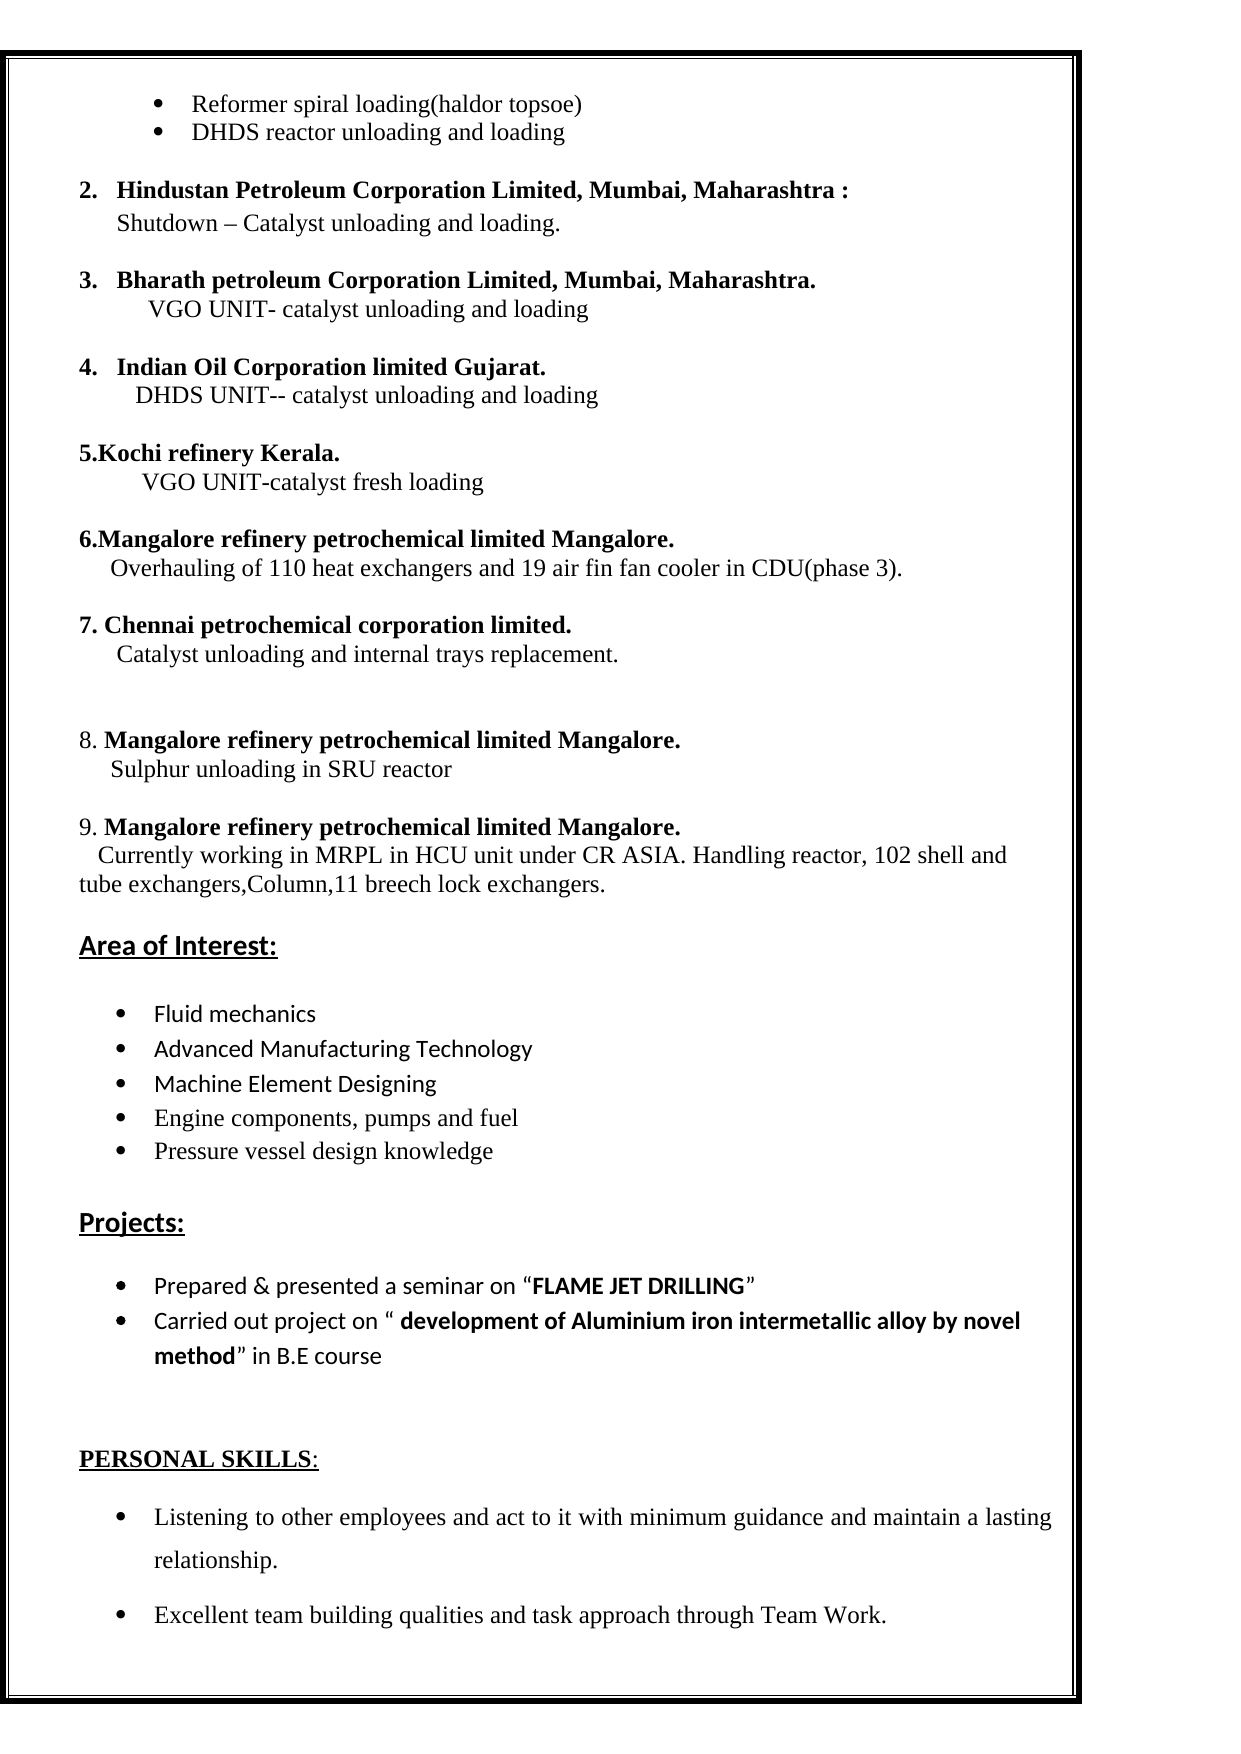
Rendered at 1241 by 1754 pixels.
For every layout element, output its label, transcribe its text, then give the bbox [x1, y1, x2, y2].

list Engine components, pumps and fuel [116, 1103, 1053, 1132]
list 6.Mangalore refinery petrochemical limited Mangalore. [79, 524, 1053, 553]
list 8. Mangalore refinery petrochemical limited Mangalore. [79, 725, 1053, 754]
list 9. Mangalore refinery petrochemical limited Mangalore. [79, 812, 1053, 840]
list Shutdown – Catalyst unloading and loading. [116, 208, 1053, 237]
text Projects: [79, 1204, 1053, 1239]
list Overhauling of 110 heat exchangers and 19 air fin fan cooler in CDU(phase 3). [79, 553, 1053, 582]
list Advanced Manufacturing Technology [116, 1033, 1053, 1063]
list Currently working in MRPL in HCU unit under CR ASIA. Handling reactor, 102 shell and tube exchangers,Column,11 breech lock exchangers. [79, 840, 1053, 898]
list Reformer spiral loading(haldor topsoe) [154, 89, 1053, 117]
list Fluid mechanics [116, 998, 1053, 1028]
list Sulphur unloading in SRU reactor [79, 754, 1053, 783]
list Carried out project on “ development of Aluminium iron intermetallic alloy by novel method” in B.E course [116, 1305, 1053, 1371]
list Indian Oil Corporation limited Gujarat. [79, 352, 1053, 380]
list DHDS reactor unloading and loading [154, 117, 1053, 146]
text Area of Interest: [79, 927, 1053, 962]
list VGO UNIT-catalyst fresh loading [79, 467, 1053, 495]
list Excellent team building qualities and task approach through Team Work. [116, 1601, 1053, 1629]
list Machine Element Designing [116, 1068, 1053, 1098]
list Prepared & presented a seminar on “FLAME JET DRILLING” [116, 1270, 1053, 1301]
list Catalyst unloading and internal trays replacement. [79, 639, 1053, 668]
list DHDS UNIT-- catalyst unloading and loading [116, 380, 1053, 409]
list Listening to other employees and act to it with minimum guidance and maintain a lasting relationship. [116, 1502, 1053, 1574]
list 7. Chennai petrochemical corporation limited. [79, 610, 1053, 639]
text PERSONAL SKILLS: [79, 1444, 1053, 1473]
list Pressure vessel design knowledge [116, 1136, 1053, 1165]
list 5.Kochi refinery Kerala. [79, 438, 1053, 467]
list Bharath petroleum Corporation Limited, Mumbai, Maharashtra. [79, 265, 1053, 294]
list Hindustan Petroleum Corporation Limited, Mumbai, Maharashtra : [79, 175, 1053, 204]
list VGO UNIT- catalyst unloading and loading [116, 294, 1053, 323]
